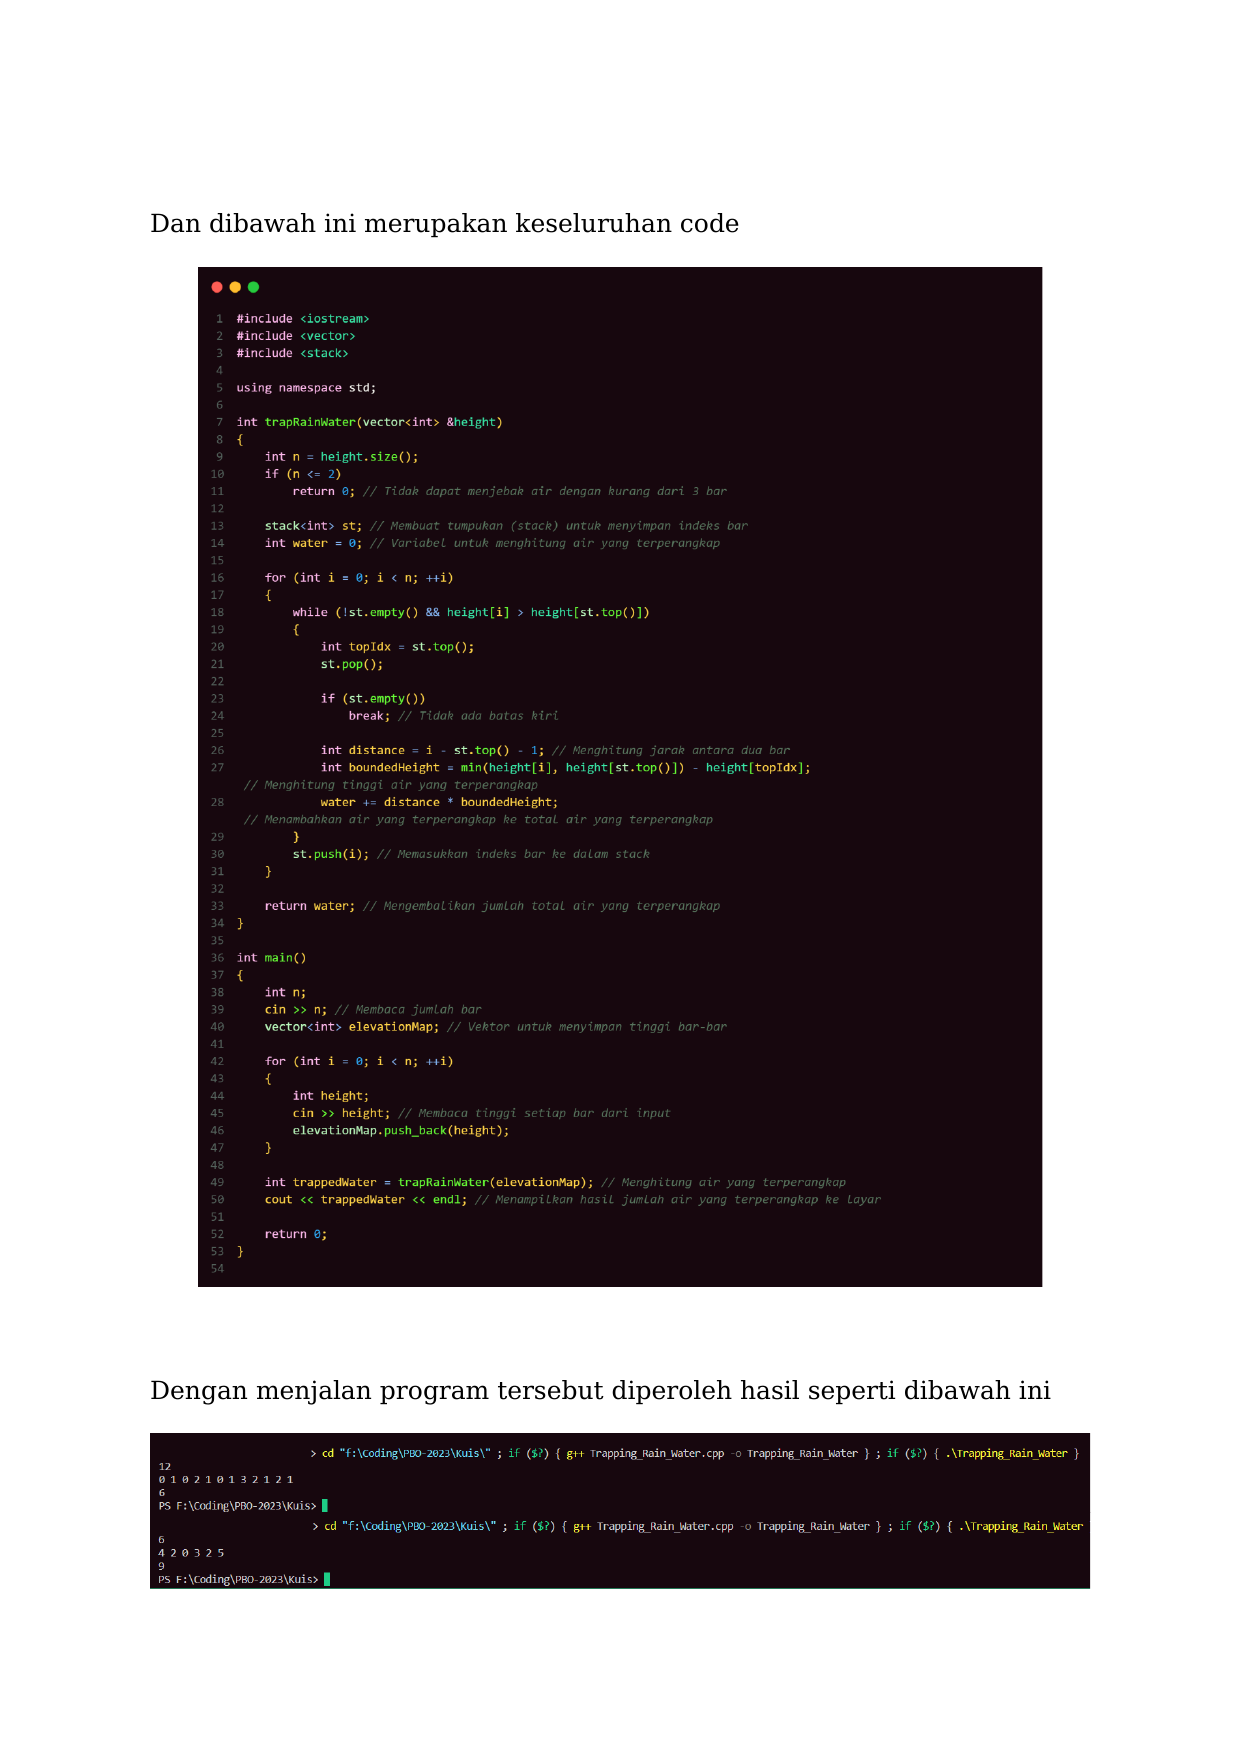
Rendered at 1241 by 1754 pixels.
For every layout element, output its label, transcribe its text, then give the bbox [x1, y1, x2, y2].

text Dengan menjalan program tersebut diperoleh hasil seperti dibawah ini [150, 1375, 1090, 1405]
text Dan dibawah ini merupakan keseluruhan code [150, 208, 1090, 238]
picture [150, 1433, 1091, 1589]
picture [198, 267, 1043, 1287]
